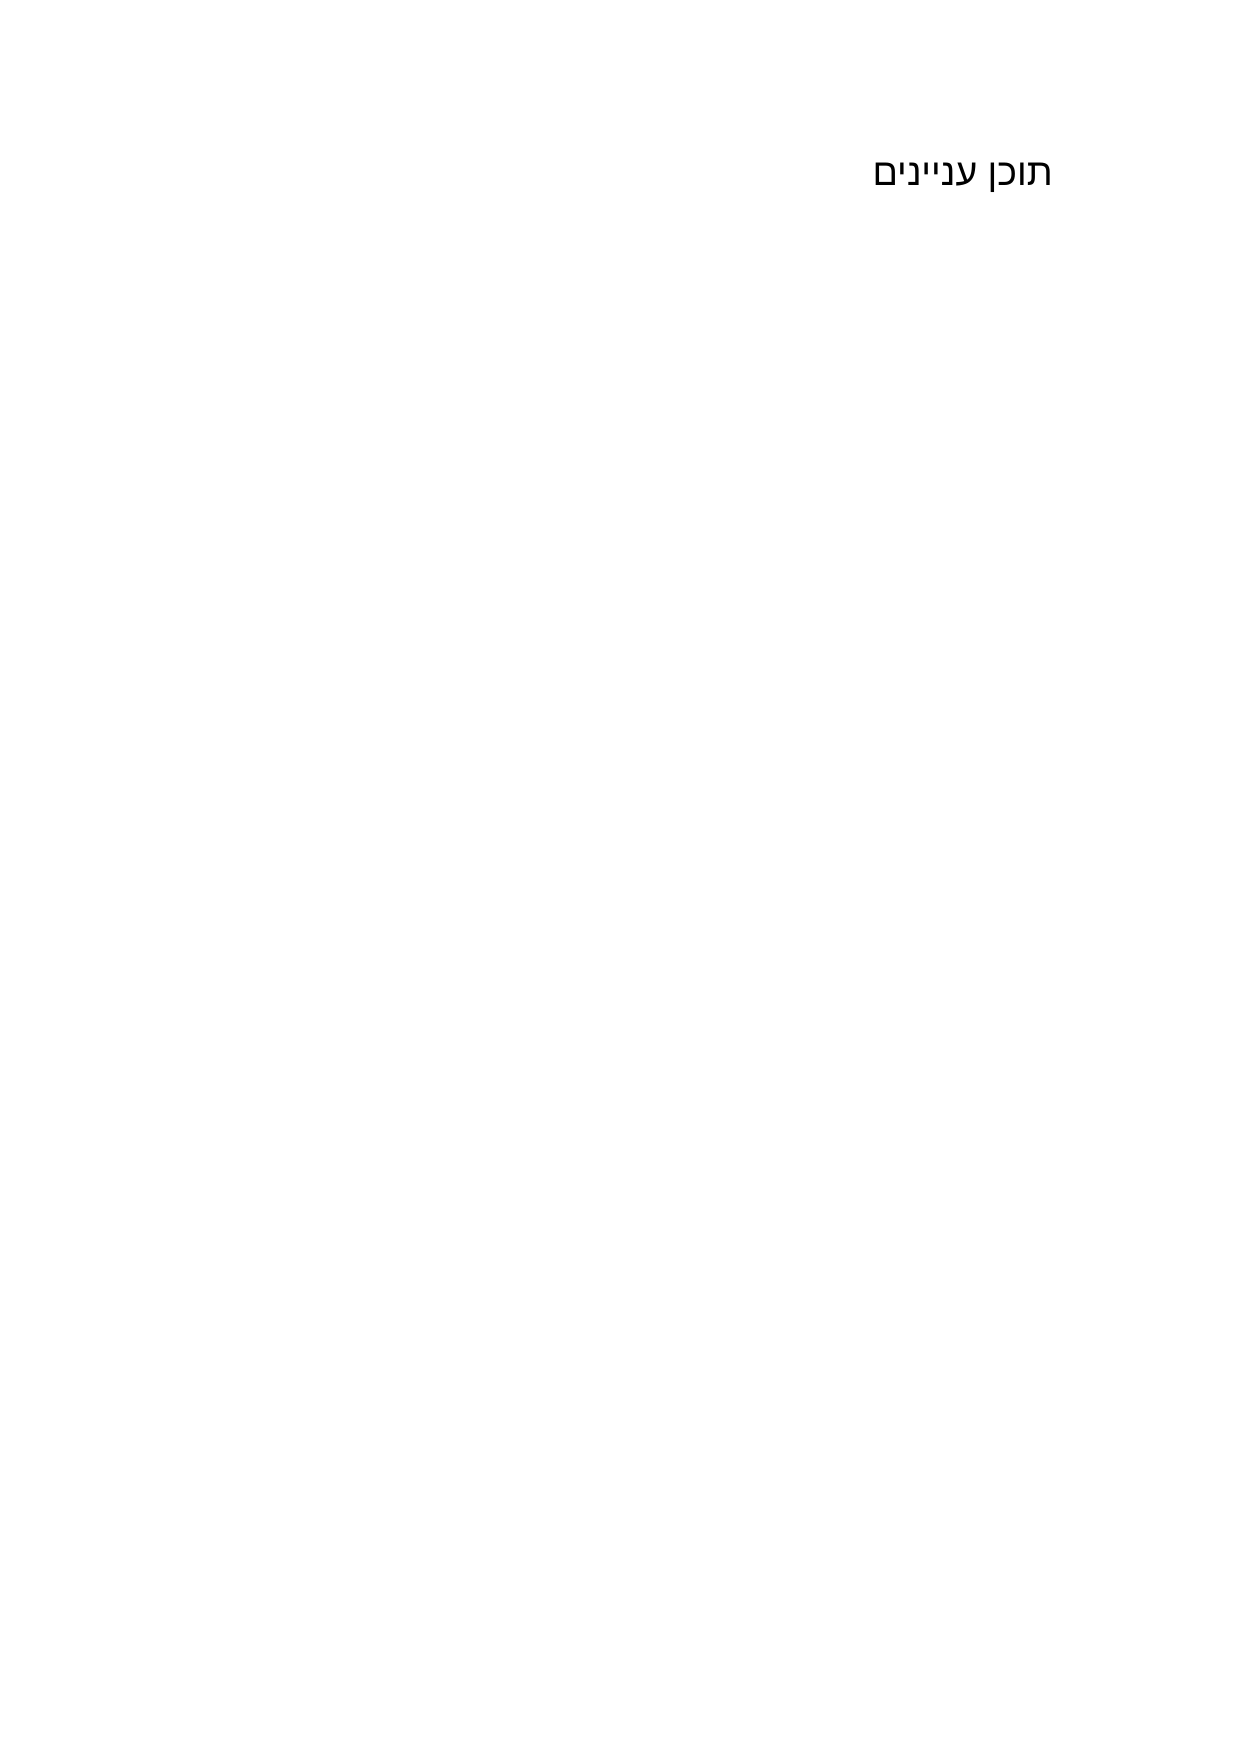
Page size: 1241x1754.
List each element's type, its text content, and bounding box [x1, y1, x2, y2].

text תוכן עניינים [187, 150, 1053, 193]
